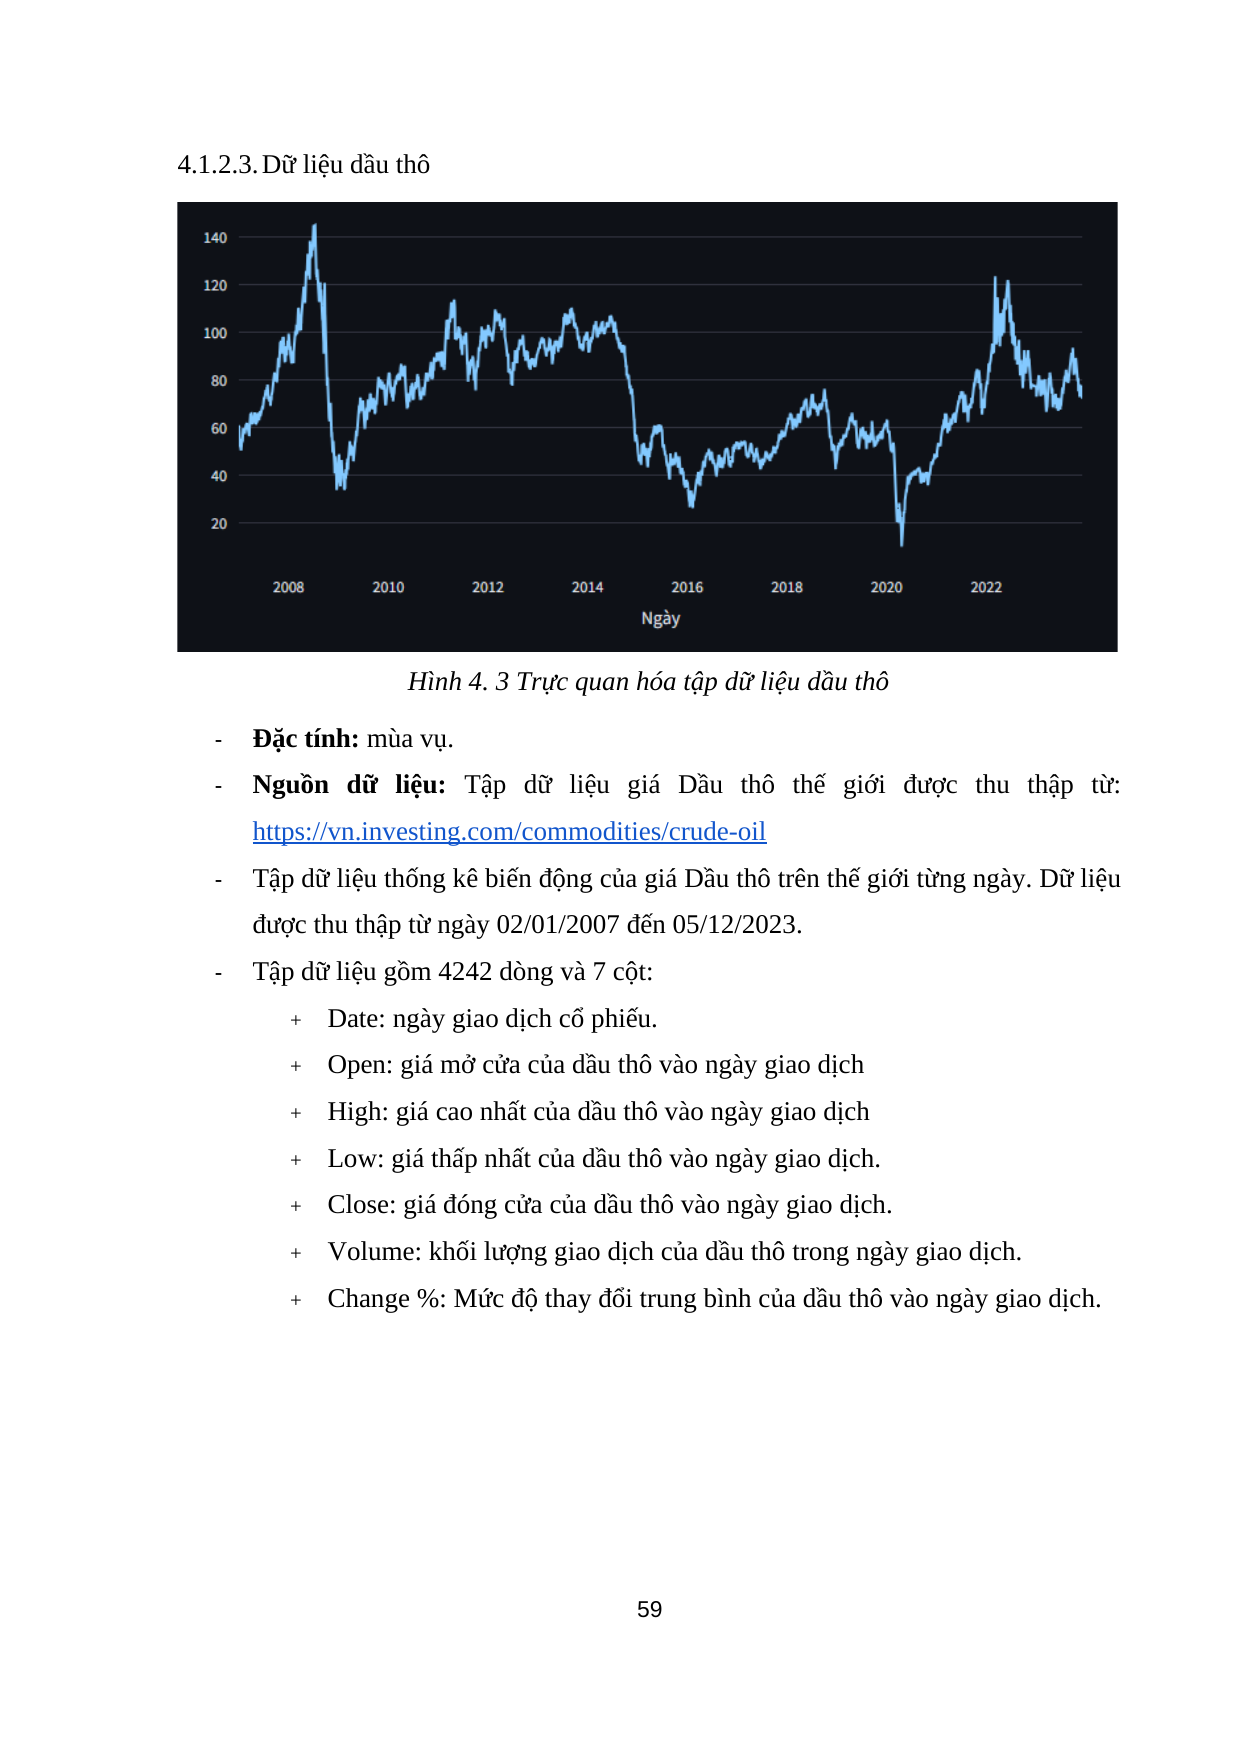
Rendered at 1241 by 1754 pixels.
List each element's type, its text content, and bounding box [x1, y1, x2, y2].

list Open: giá mở cửa của dầu thô vào ngày giao dịch [290, 1048, 1122, 1079]
subtitle Dữ liệu dầu thô [177, 148, 1122, 179]
list Close: giá đóng cửa của dầu thô vào ngày giao dịch. [290, 1188, 1122, 1219]
picture [177, 202, 1118, 652]
list Tập dữ liệu thống kê biến động của giá Dầu thô trên thế giới từng ngày. Dữ liệu được thu thập từ ngày 02/01/2007 đến 05/12/2023. [215, 862, 1122, 939]
list Change %: Mức độ thay đổi trung bình của dầu thô vào ngày giao dịch. [290, 1282, 1122, 1313]
list Nguồn dữ liệu: Tập dữ liệu giá Dầu thô thế giới được thu thập từ: https://vn.investing.com/commodities/crude-oil [215, 768, 1122, 846]
list Tập dữ liệu gồm 4242 dòng và 7 cột: [215, 955, 1122, 986]
text Hình 4. 3 Trực quan hóa tập dữ liệu dầu thô [177, 666, 1122, 697]
list Low: giá thấp nhất của dầu thô vào ngày giao dịch. [290, 1142, 1122, 1173]
list Volume: khối lượng giao dịch của dầu thô trong ngày giao dịch. [290, 1235, 1122, 1266]
list Đặc tính: mùa vụ. [215, 722, 1122, 753]
list Date: ngày giao dịch cổ phiếu. [290, 1002, 1122, 1033]
list High: giá cao nhất của dầu thô vào ngày giao dịch [290, 1095, 1122, 1126]
